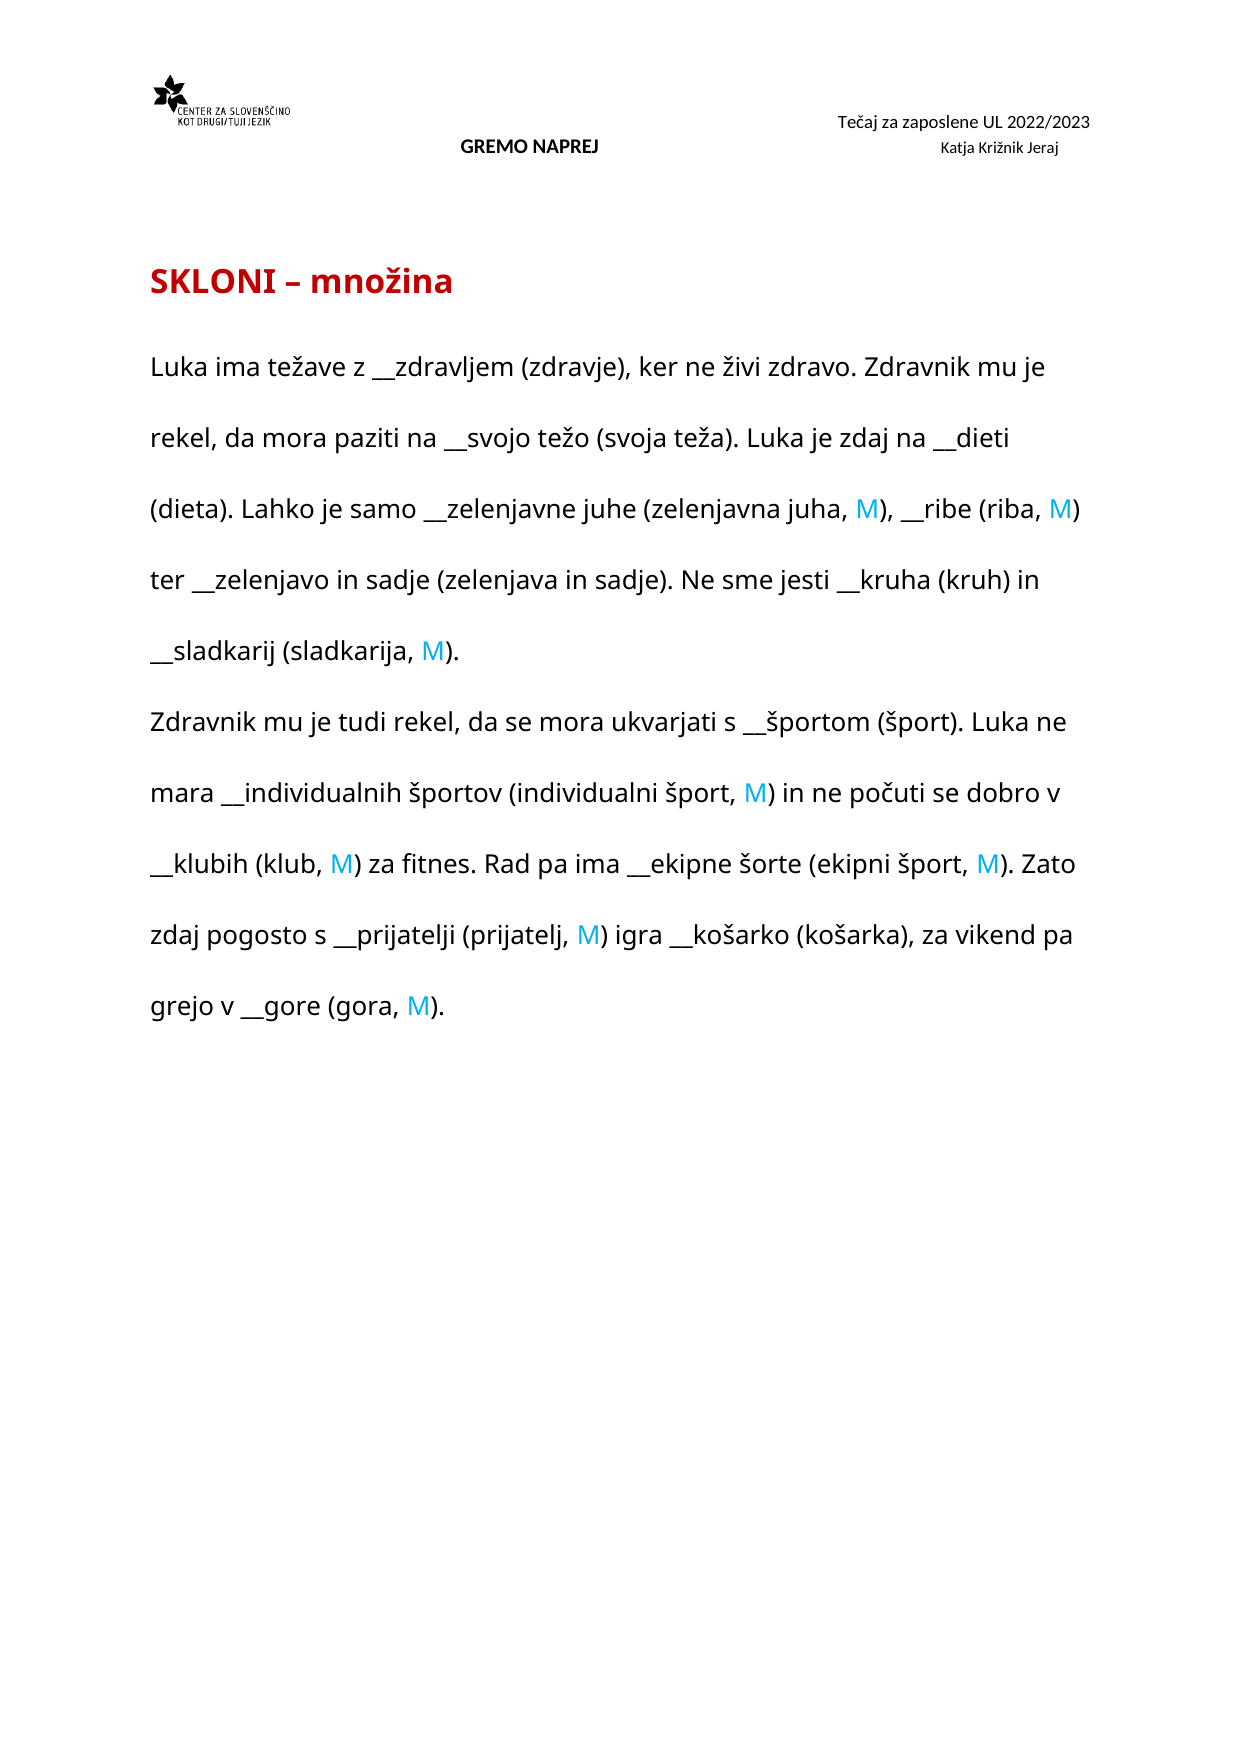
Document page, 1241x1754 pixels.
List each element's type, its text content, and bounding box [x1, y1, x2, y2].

text Zdravnik mu je tudi rekel, da se mora ukvarjati s __športom (šport). Luka ne mara __individualnih športov (individualni šport, M) in ne počuti se dobro v __klubih (klub, M) za fitnes. Rad pa ima __ekipne šorte (ekipni šport, M). Zato zdaj pogosto s __prijatelji (prijatelj, M) igra __košarko (košarka), za vikend pa grejo v __gore (gora, M). [150, 704, 1090, 1023]
text SKLONI – množina [150, 258, 1090, 303]
picture [150, 73, 294, 129]
text Luka ima težave z __zdravljem (zdravje), ker ne živi zdravo. Zdravnik mu je rekel, da mora paziti na __svojo težo (svoja teža). Luka je zdaj na __dieti (dieta). Lahko je samo __zelenjavne juhe (zelenjavna juha, M), __ribe (riba, M) ter __zelenjavo in sadje (zelenjava in sadje). Ne sme jesti __kruha (kruh) in __sladkarij (sladkarija, M). [150, 348, 1090, 668]
